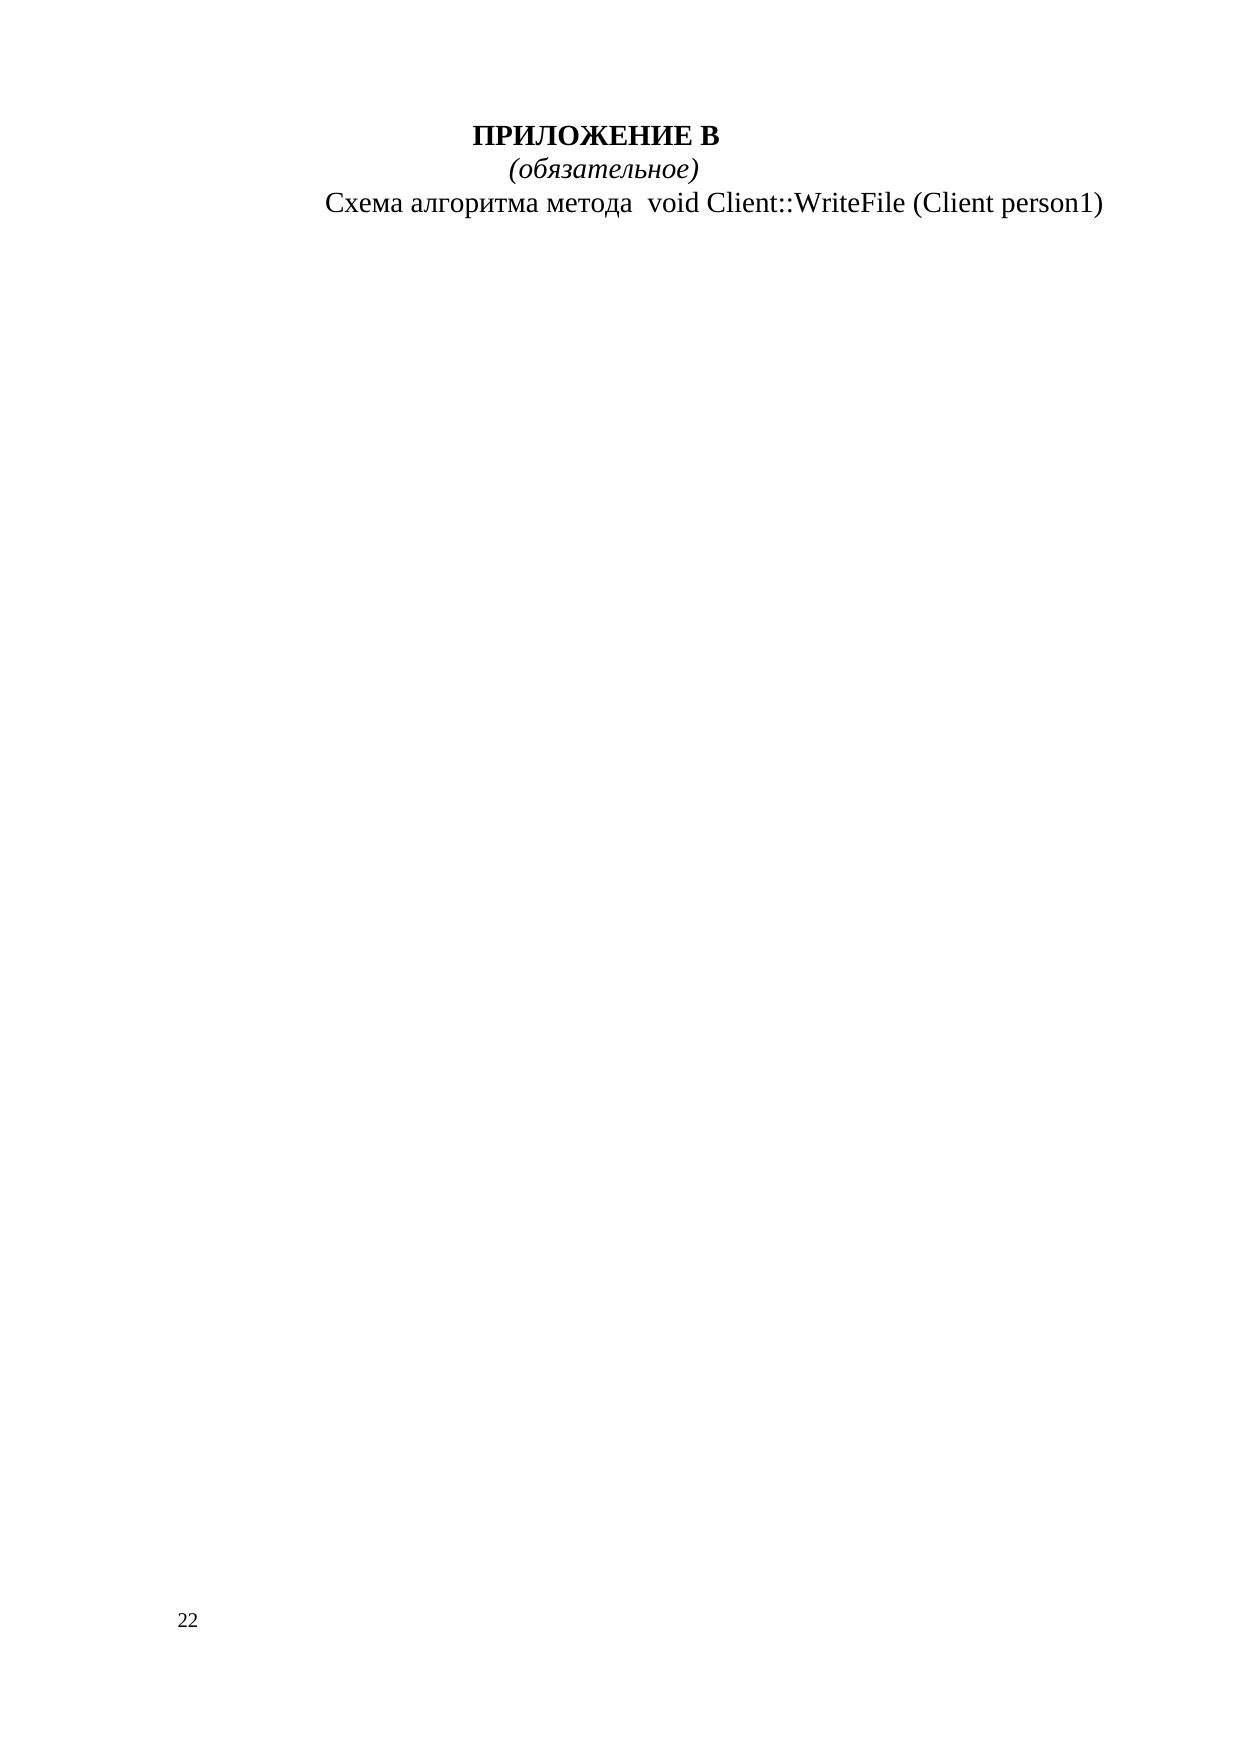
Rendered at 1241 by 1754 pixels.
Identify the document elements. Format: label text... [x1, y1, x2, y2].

text (обязательное) [472, 152, 1152, 185]
text Приложение В [398, 118, 1152, 152]
text Схема алгоритма метода void Client::WriteFile (Client person1) [251, 185, 1152, 219]
